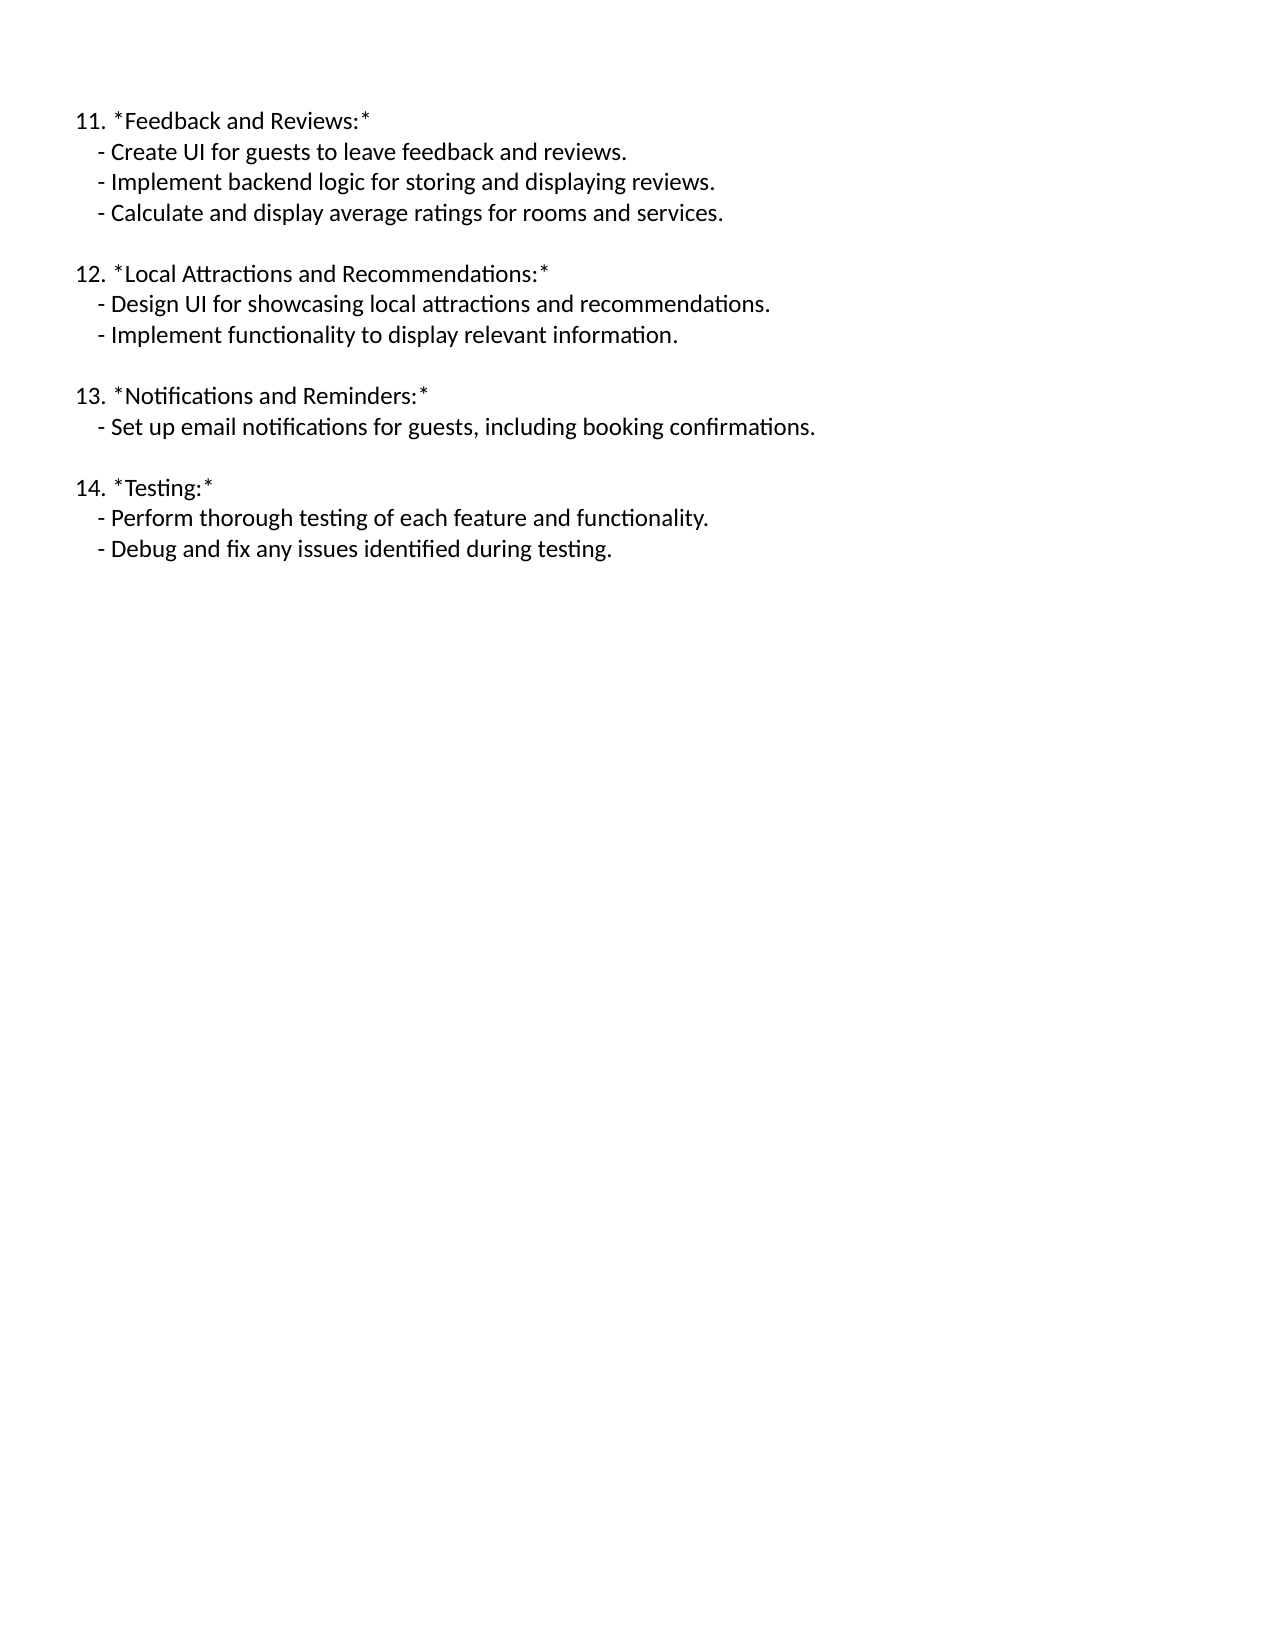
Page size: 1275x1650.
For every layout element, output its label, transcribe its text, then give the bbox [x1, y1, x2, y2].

text - Create UI for guests to leave feedback and reviews. [75, 136, 1200, 167]
text 12. *Local Attractions and Recommendations:* [75, 258, 1200, 289]
text - Design UI for showcasing local attractions and recommendations. [75, 289, 1200, 319]
text - Debug and fix any issues identified during testing. [75, 533, 1200, 563]
text - Implement functionality to display relevant information. [75, 319, 1200, 350]
text - Set up email notifications for guests, including booking confirmations. [75, 411, 1200, 441]
text 14. *Testing:* [75, 472, 1200, 502]
text 13. *Notifications and Reminders:* [75, 380, 1200, 411]
text - Perform thorough testing of each feature and functionality. [75, 502, 1200, 533]
text 11. *Feedback and Reviews:* [75, 106, 1200, 136]
text - Calculate and display average ratings for rooms and services. [75, 197, 1200, 228]
text - Implement backend logic for storing and displaying reviews. [75, 167, 1200, 197]
